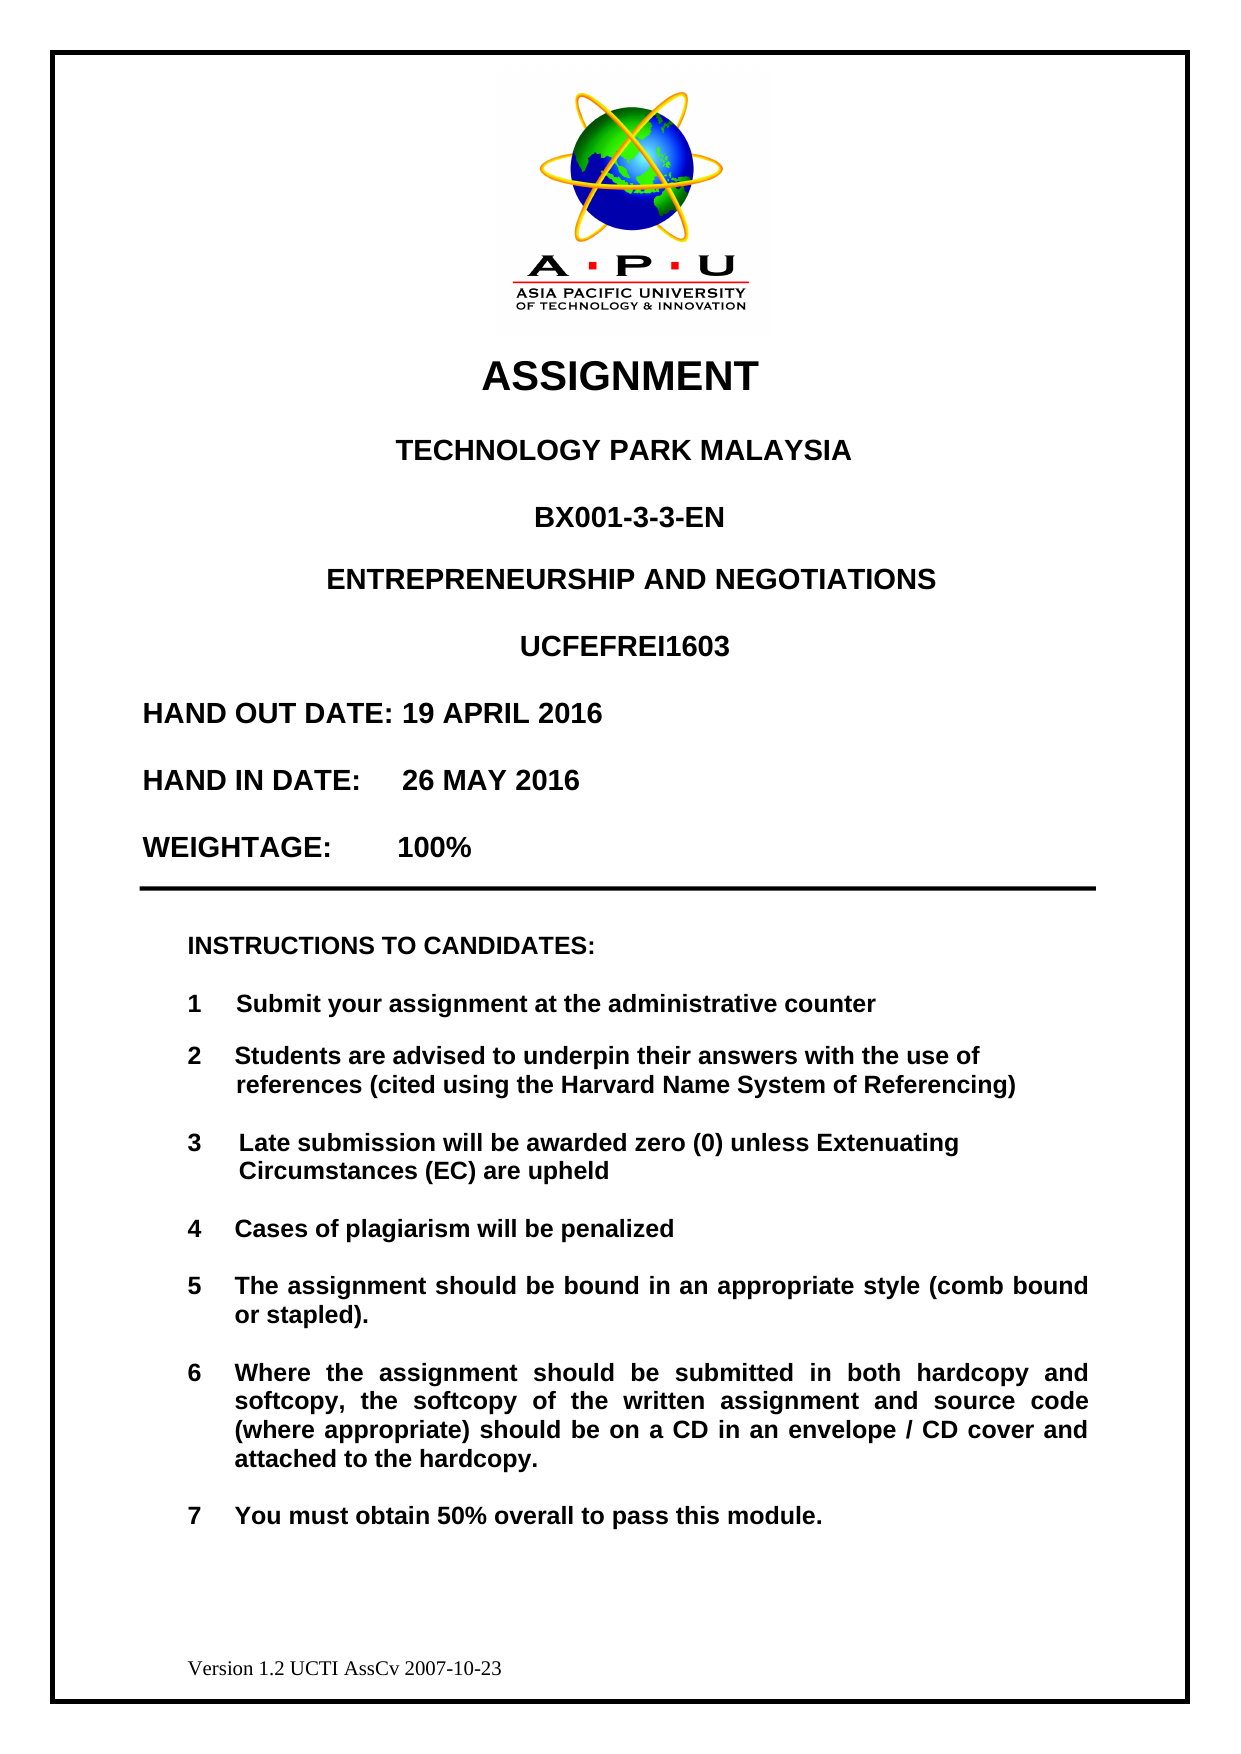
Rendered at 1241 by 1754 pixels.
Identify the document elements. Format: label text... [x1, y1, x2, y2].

text 1 Submit your assignment at the administrative counter [187, 988, 1090, 1017]
text WEIGHTAGE: [142, 830, 1134, 864]
list Late submission will be awarded zero (0) unless Extenuating [187, 1128, 1090, 1156]
text 6 Where the assignment should be submitted in both hardcopy and softcopy, the softcopy of the written assignment and source code (where appropriate) should be on a CD in an envelope / CD cover and attached to the hardcopy. [187, 1358, 1090, 1473]
text HAND IN DATE: 26 2016 [142, 763, 1134, 797]
text HAND OUT DATE: 19 2016 [142, 696, 1171, 730]
text 2 Students are advised to underpin their answers with the use of [187, 1041, 1090, 1070]
text references (cited using the Harvard Name System of Referencing) [187, 1070, 1090, 1099]
text 5 The assignment should be bound in an appropriate style (comb bound or stapled). [187, 1271, 1090, 1329]
text Circumstances (EC) are upheld [225, 1156, 1090, 1185]
text INSTRUCTIONS TO CANDIDATES: [187, 931, 1090, 960]
text 4 Cases of plagiarism will be penalized [187, 1214, 1090, 1243]
text UCFEFREI1603 [159, 629, 1090, 663]
picture [496, 65, 769, 338]
text 7 You must obtain 50% overall to pass this module. [187, 1501, 1090, 1530]
